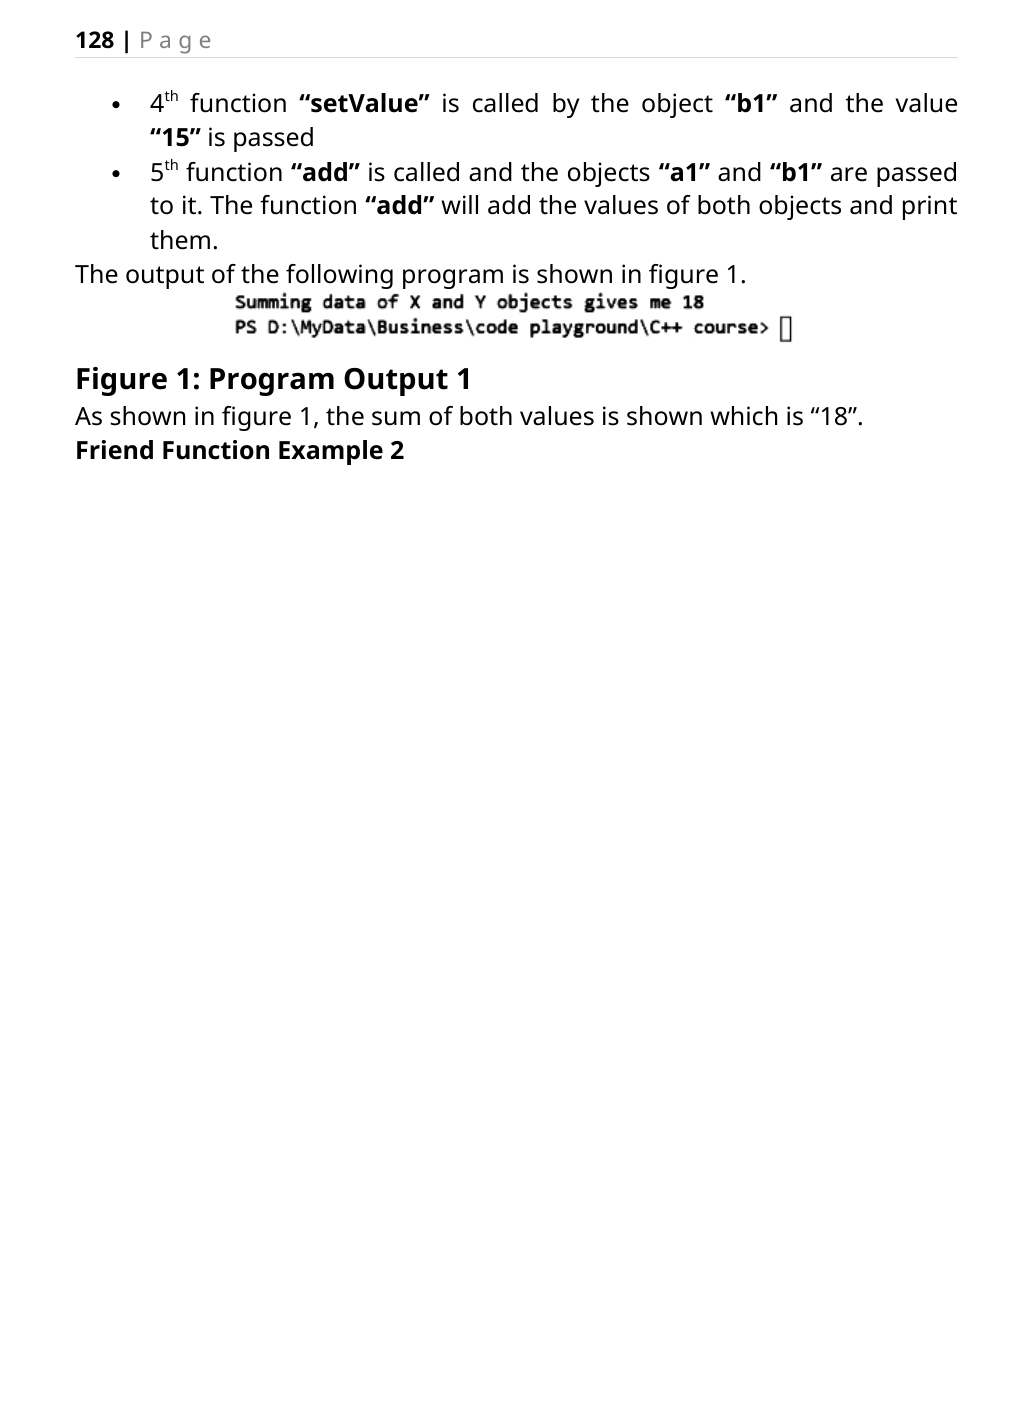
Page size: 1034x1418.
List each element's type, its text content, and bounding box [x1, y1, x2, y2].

text The output of the following program is shown in figure 1. [75, 256, 958, 290]
picture [229, 290, 804, 359]
text Friend Function Example 2 [75, 432, 958, 466]
text Figure 1: Program Output 1 [75, 359, 958, 398]
list 5th function “add” is called and the objects “a1” and “b1” are passed to it. The function “add” will add the values of both objects and print them. [112, 154, 958, 256]
text As shown in figure 1, the sum of both values is shown which is “18”. [75, 398, 958, 432]
list 4th function “setValue” is called by the object “b1” and the value “15” is passed [112, 86, 958, 154]
